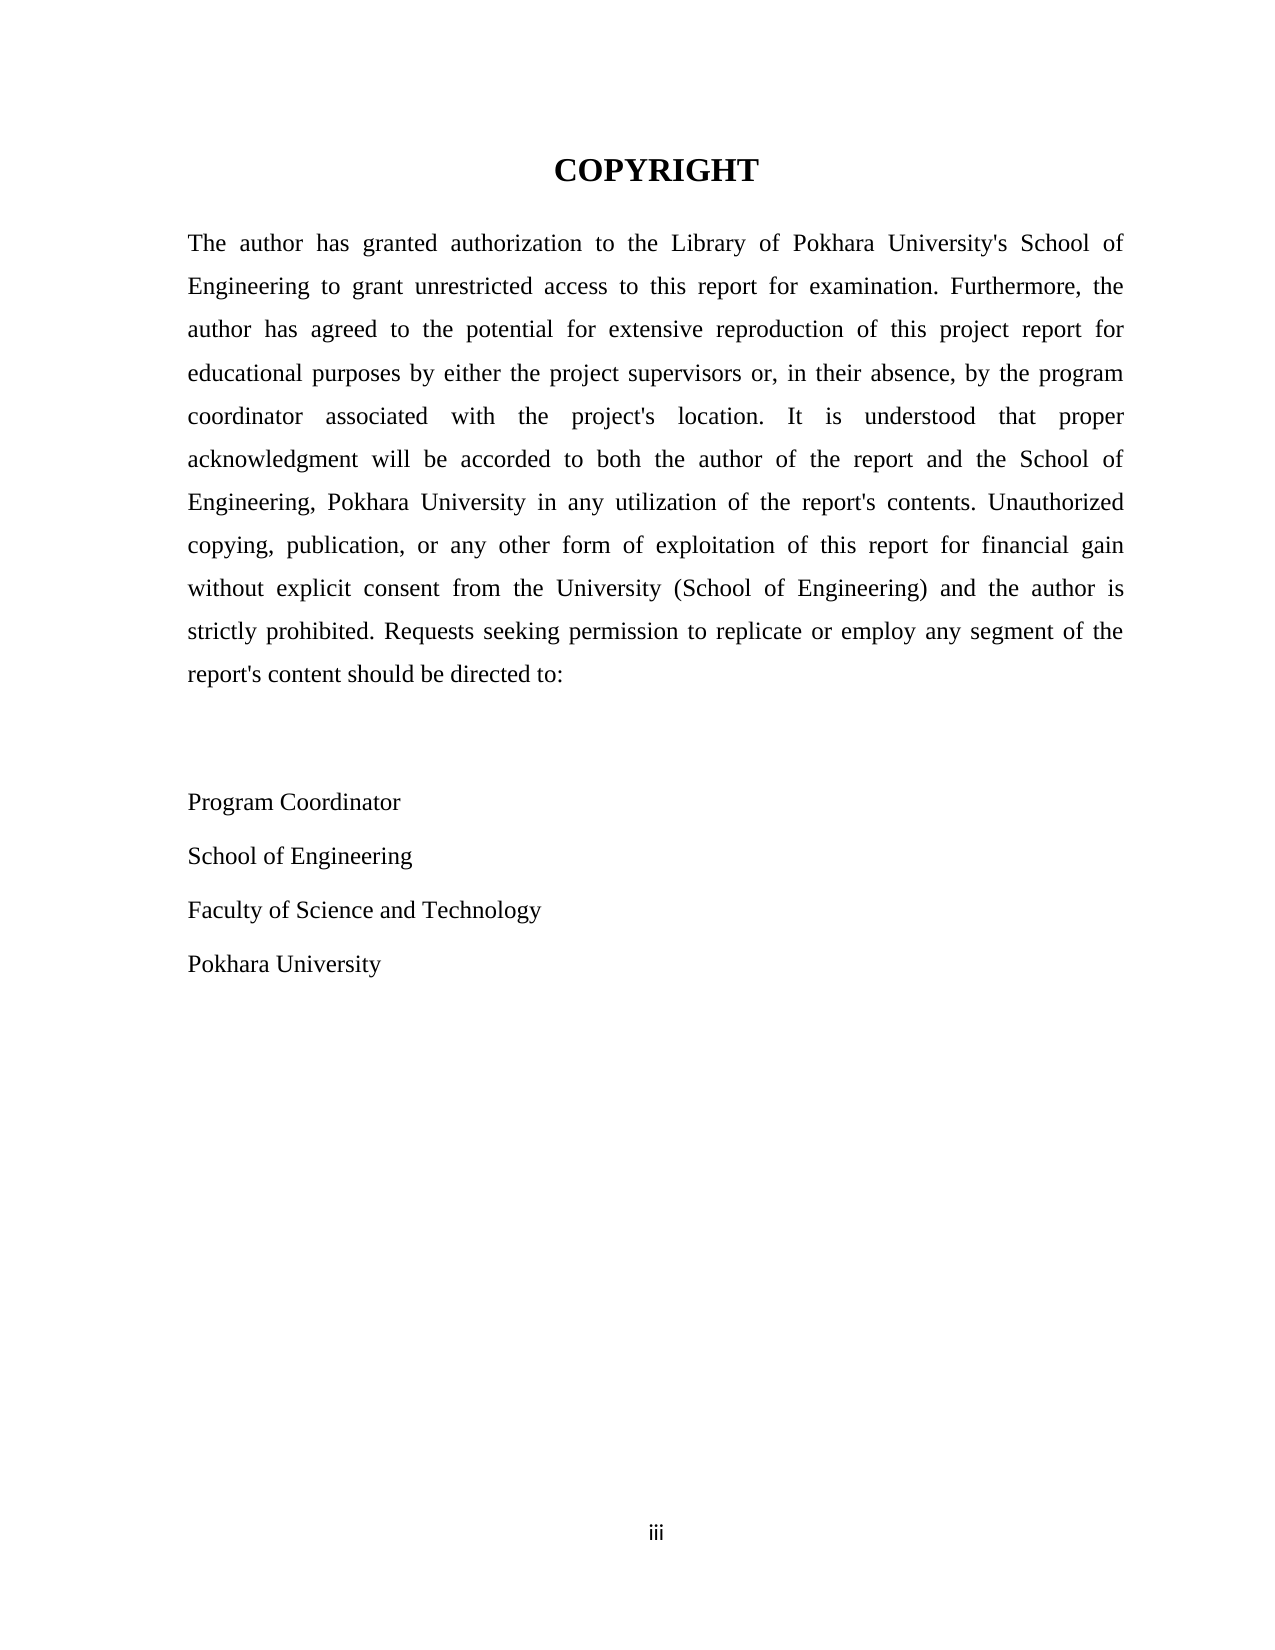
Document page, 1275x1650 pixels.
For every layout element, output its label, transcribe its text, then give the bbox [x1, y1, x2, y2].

text Faculty of Science and Technology [187, 895, 1125, 924]
text Program Coordinator [187, 787, 1125, 816]
text Pokhara University [187, 949, 1125, 978]
text School of Engineering [187, 841, 1125, 870]
subtitle COPYRIGHT [187, 150, 1125, 188]
text The author has granted authorization to the Library of Pokhara University's School of Engineering to grant unrestricted access to this report for examination. Furthermore, the author has agreed to the potential for extensive reproduction of this project report for educational purposes by either the project supervisors or, in their absence, by the program coordinator associated with the project's location. It is understood that proper acknowledgment will be accorded to both the author of the report and the School of Engineering, Pokhara University in any utilization of the report's contents. Unauthorized copying, publication, or any other form of exploitation of this report for financial gain without explicit consent from the University (School of Engineering) and the author is strictly prohibited. Requests seeking permission to replicate or employ any segment of the report's content should be directed to: [187, 228, 1125, 688]
